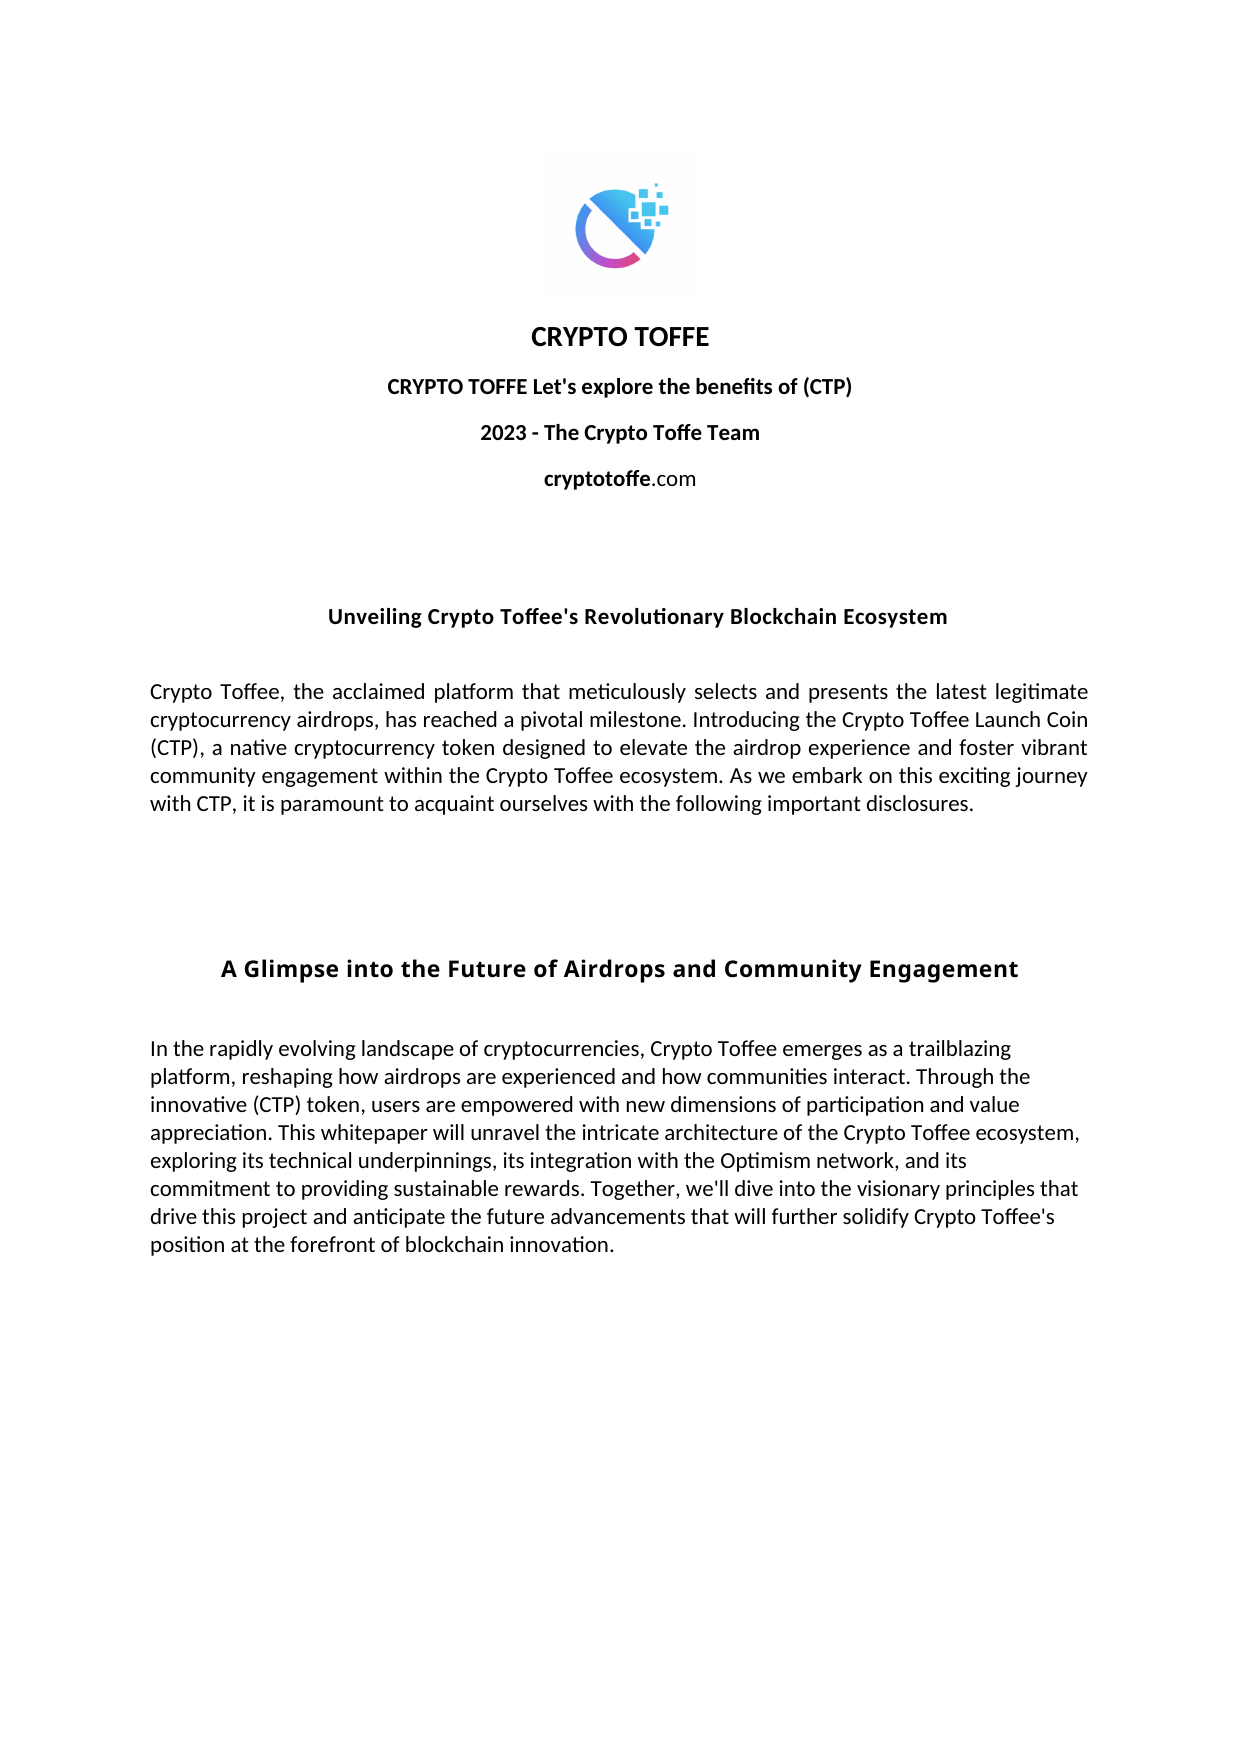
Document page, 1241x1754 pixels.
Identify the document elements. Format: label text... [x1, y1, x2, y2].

text 2023 - The Crypto Toffe Team [150, 418, 1090, 446]
text cryptotoffe.com [150, 464, 1090, 492]
text CRYPTO TOFFE [150, 318, 1090, 354]
subtitle A Glimpse into the Future of Airdrops and Community Engagement [150, 953, 1090, 984]
text Unveiling Crypto Toffee's Revolutionary Blockchain Ecosystem [150, 602, 1090, 630]
text CRYPTO TOFFE Let's explore the benefits of (CTP) [150, 372, 1090, 400]
text In the rapidly evolving landscape of cryptocurrencies, Crypto Toffee emerges as a trailblazing platform, reshaping how airdrops are experienced and how communities interact. Through the innovative (CTP) token, users are empowered with new dimensions of participation and value appreciation. This whitepaper will unravel the intricate architecture of the Crypto Toffee ecosystem, exploring its technical underpinnings, its integration with the Optimism network, and its commitment to providing sustainable rewards. Together, we'll dive into the visionary principles that drive this project and anticipate the future advancements that will further solidify Crypto Toffee's position at the forefront of blockchain innovation. [150, 1034, 1090, 1258]
text Crypto Toffee, the acclaimed platform that meticulously selects and presents the latest legitimate cryptocurrency airdrops, has reached a pivotal milestone. Introducing the Crypto Toffee Launch Coin (CTP), a native cryptocurrency token designed to elevate the airdrop experience and foster vibrant community engagement within the Crypto Toffee ecosystem. As we embark on this exciting journey with CTP, it is paramount to acquaint ourselves with the following important disclosures. [150, 677, 1090, 817]
